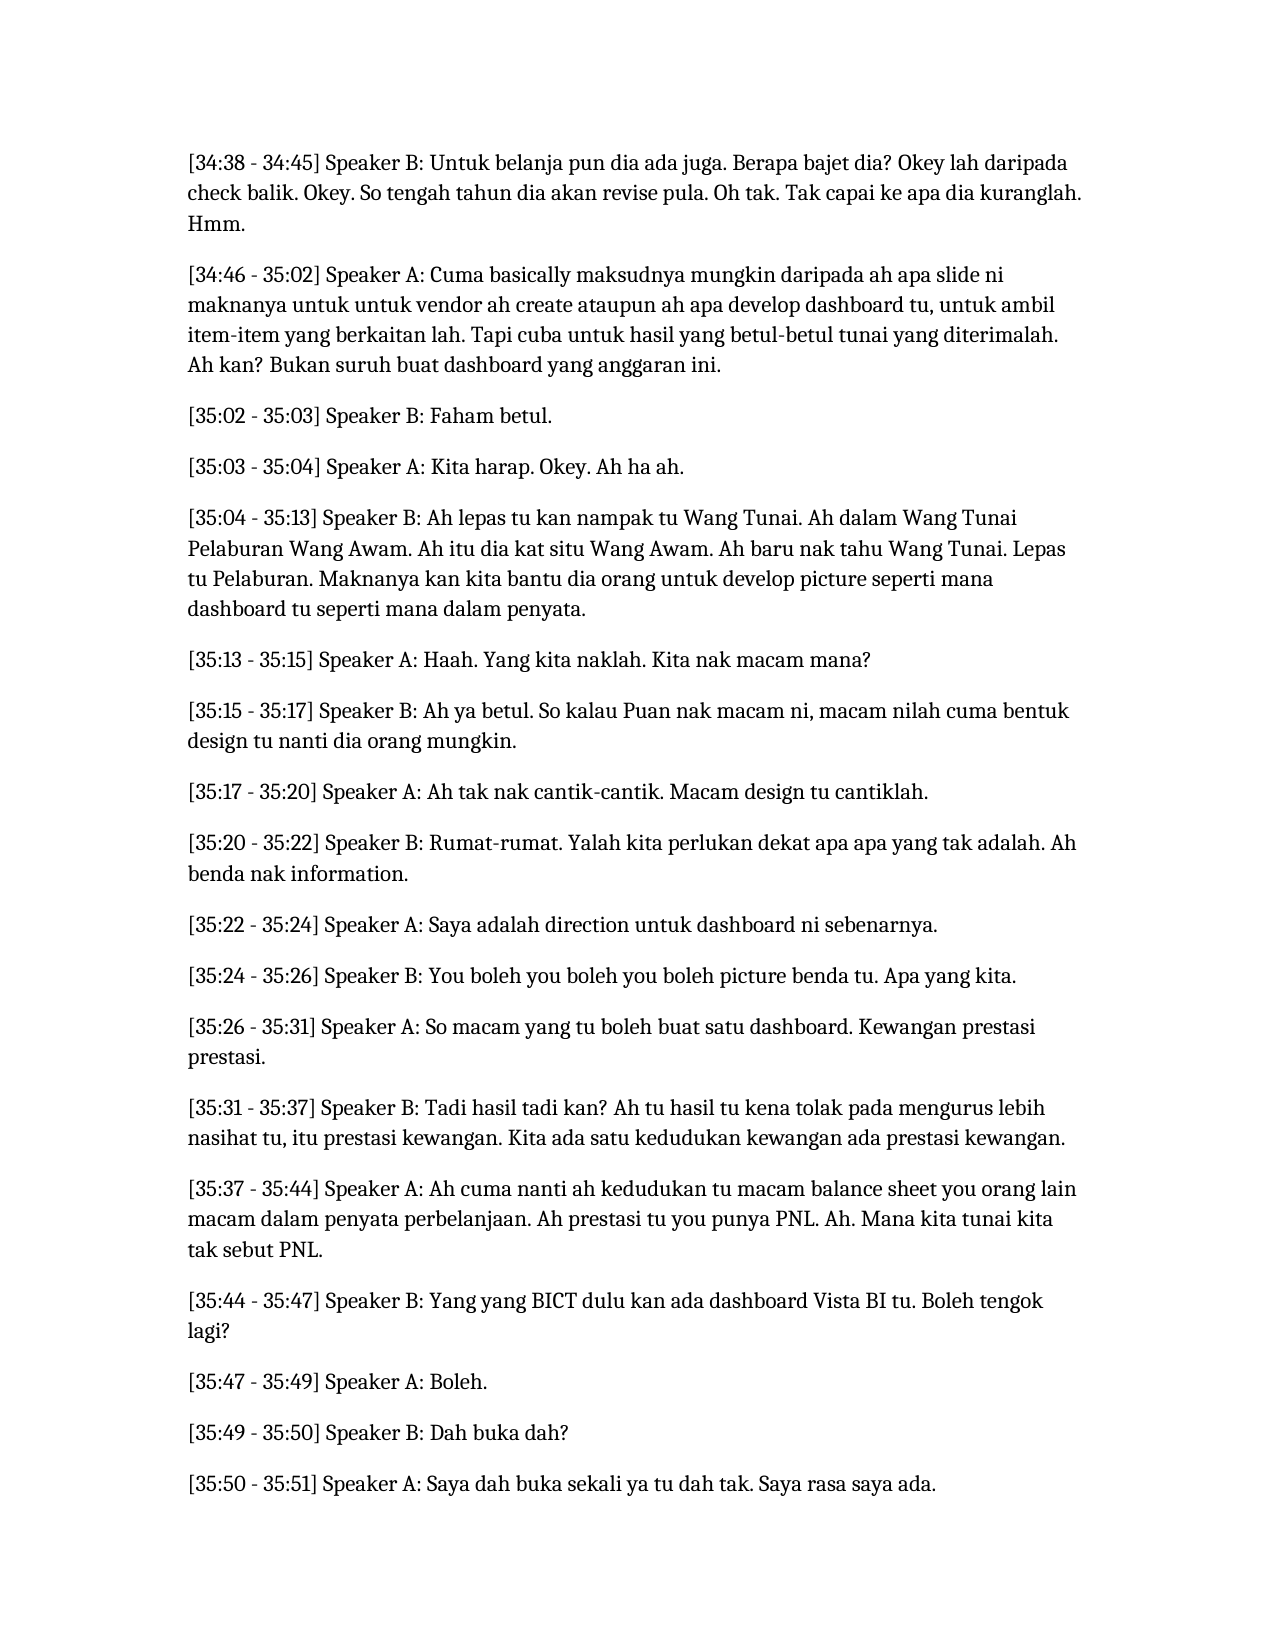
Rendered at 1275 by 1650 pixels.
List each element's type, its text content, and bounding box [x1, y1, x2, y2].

text [34:46 - 35:02] Speaker A: Cuma basically maksudnya mungkin daripada ah apa slide ni maknanya untuk untuk vendor ah create ataupun ah apa develop dashboard tu, untuk ambil item-item yang berkaitan lah. Tapi cuba untuk hasil yang betul-betul tunai yang diterimalah. Ah kan? Bukan suruh buat dashboard yang anggaran ini. [187, 261, 1087, 378]
text [35:31 - 35:37] Speaker B: Tadi hasil tadi kan? Ah tu hasil tu kena tolak pada mengurus lebih nasihat tu, itu prestasi kewangan. Kita ada satu kedudukan kewangan ada prestasi kewangan. [187, 1095, 1087, 1151]
text [35:13 - 35:15] Speaker A: Haah. Yang kita naklah. Kita nak macam mana? [187, 647, 1087, 673]
text [35:15 - 35:17] Speaker B: Ah ya betul. So kalau Puan nak macam ni, macam nilah cuma bentuk design tu nanti dia orang mungkin. [187, 698, 1087, 754]
text [35:44 - 35:47] Speaker B: Yang yang BICT dulu kan ada dashboard Vista BI tu. Boleh tengok lagi? [187, 1287, 1087, 1344]
text [35:47 - 35:49] Speaker A: Boleh. [187, 1369, 1087, 1395]
text [35:49 - 35:50] Speaker B: Dah buka dah? [187, 1420, 1087, 1446]
text [35:24 - 35:26] Speaker B: You boleh you boleh you boleh picture benda tu. Apa yang kita. [187, 962, 1087, 989]
text [35:26 - 35:31] Speaker A: So macam yang tu boleh buat satu dashboard. Kewangan prestasi prestasi. [187, 1013, 1087, 1070]
text [35:50 - 35:51] Speaker A: Saya dah buka sekali ya tu dah tak. Saya rasa saya ada. [187, 1471, 1087, 1497]
text [35:37 - 35:44] Speaker A: Ah cuma nanti ah kedudukan tu macam balance sheet you orang lain macam dalam penyata perbelanjaan. Ah prestasi tu you punya PNL. Ah. Mana kita tunai kita tak sebut PNL. [187, 1176, 1087, 1263]
text [35:22 - 35:24] Speaker A: Saya adalah direction untuk dashboard ni sebenarnya. [187, 911, 1087, 938]
text [35:04 - 35:13] Speaker B: Ah lepas tu kan nampak tu Wang Tunai. Ah dalam Wang Tunai Pelaburan Wang Awam. Ah itu dia kat situ Wang Awam. Ah baru nak tahu Wang Tunai. Lepas tu Pelaburan. Maknanya kan kita bantu dia orang untuk develop picture seperti mana dashboard tu seperti mana dalam penyata. [187, 505, 1087, 622]
text [35:03 - 35:04] Speaker A: Kita harap. Okey. Ah ha ah. [187, 454, 1087, 481]
text [34:38 - 34:45] Speaker B: Untuk belanja pun dia ada juga. Berapa bajet dia? Okey lah daripada check balik. Okey. So tengah tahun dia akan revise pula. Oh tak. Tak capai ke apa dia kuranglah. Hmm. [187, 150, 1087, 237]
text [35:02 - 35:03] Speaker B: Faham betul. [187, 403, 1087, 429]
text [35:20 - 35:22] Speaker B: Rumat-rumat. Yalah kita perlukan dekat apa apa yang tak adalah. Ah benda nak information. [187, 830, 1087, 887]
text [35:17 - 35:20] Speaker A: Ah tak nak cantik-cantik. Macam design tu cantiklah. [187, 779, 1087, 806]
